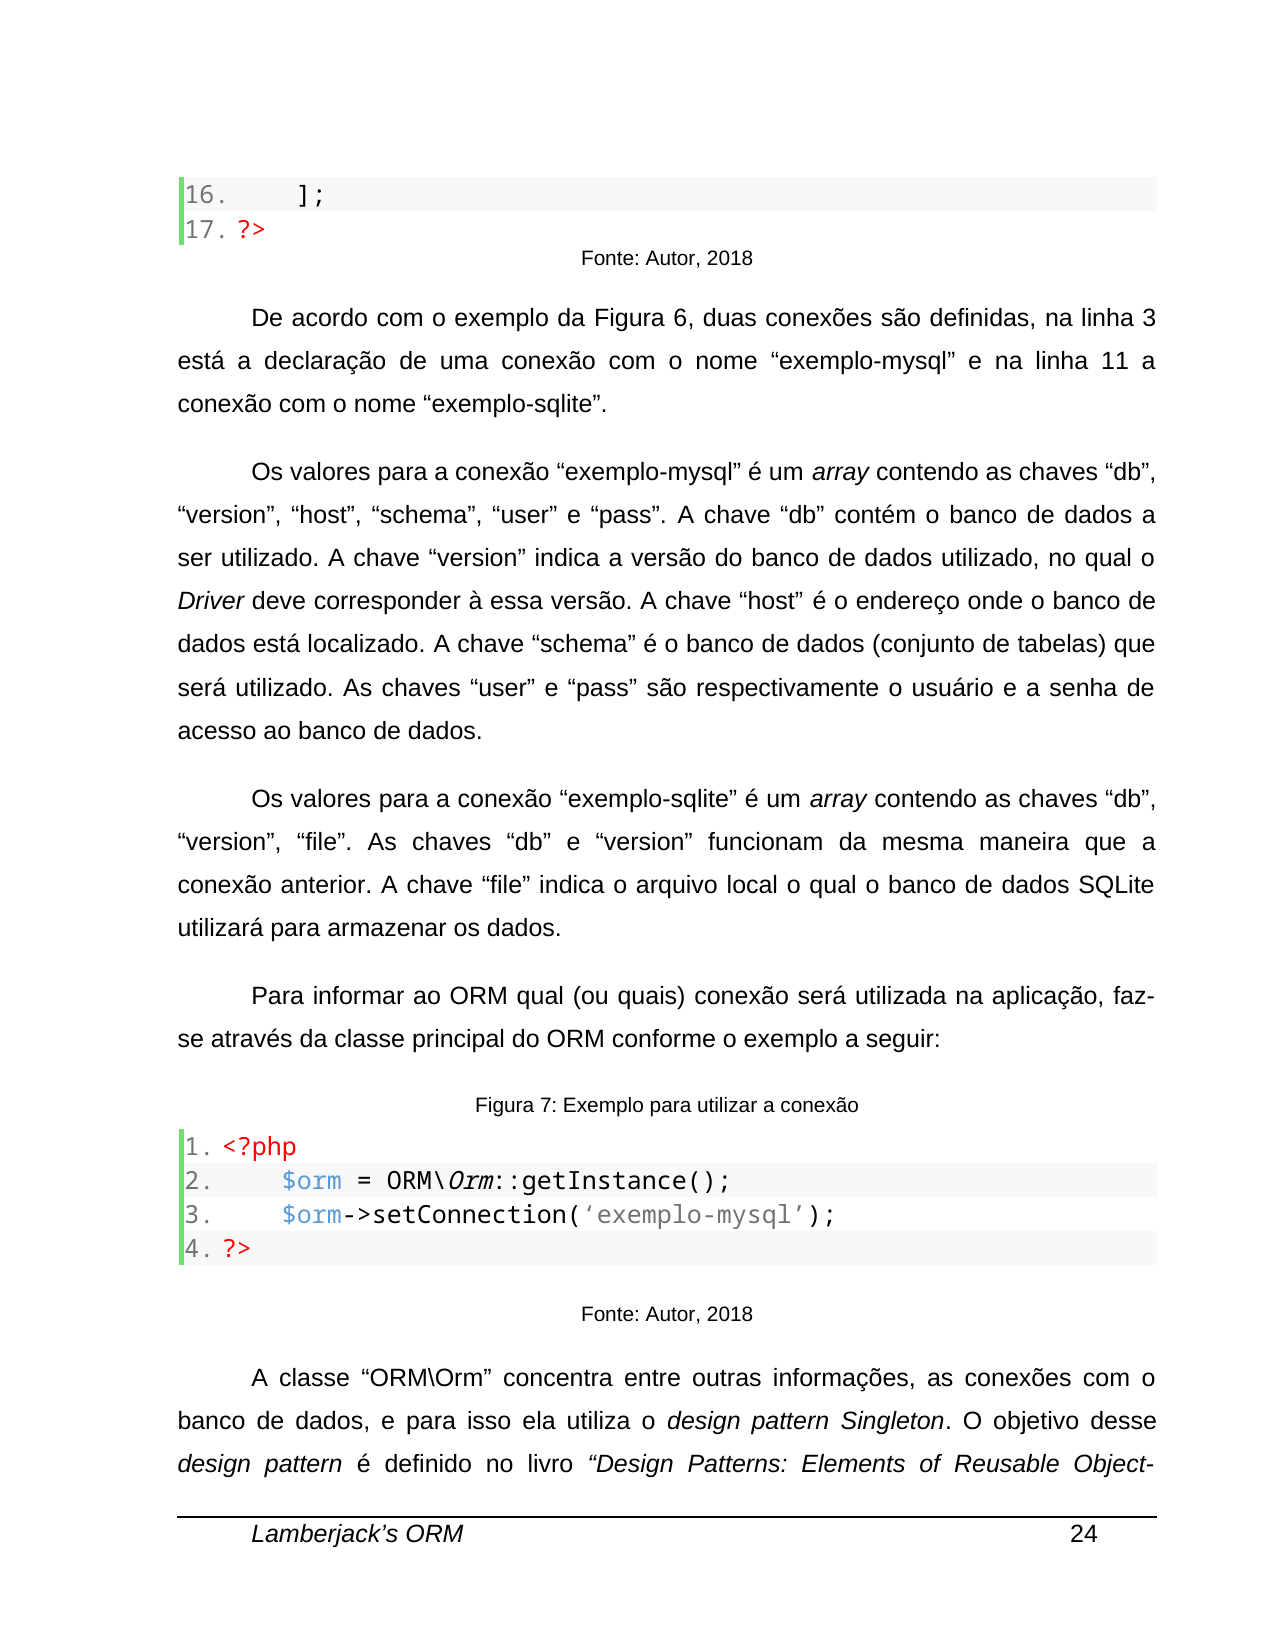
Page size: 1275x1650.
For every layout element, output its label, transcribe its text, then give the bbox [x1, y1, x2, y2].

text De acordo com o exemplo da Figura 6, duas conexões são definidas, na linha 3 está a declaração de uma conexão com o nome “exemplo-mysql” e na linha 11 a conexão com o nome “exemplo-sqlite”. [177, 303, 1157, 418]
text Figura 7: Exemplo para utilizar a conexão [177, 1093, 1157, 1117]
text Fonte: Autor, 2018 [177, 1302, 1157, 1326]
list ?> [184, 211, 1157, 245]
list $orm->setConnection(‘exemplo-mysql’); [184, 1197, 1157, 1231]
text Para informar ao ORM qual (ou quais) conexão será utilizada na aplicação, faz-se através da classe principal do ORM conforme o exemplo a seguir: [177, 981, 1157, 1053]
list $orm = ORM\Orm::getInstance(); [184, 1163, 1157, 1197]
text Os valores para a conexão “exemplo-mysql” é um array contendo as chaves “db”, “version”, “host”, “schema”, “user” e “pass”. A chave “db” contém o banco de dados a ser utilizado. A chave “version” indica a versão do banco de dados utilizado, no qual o Driver deve corresponder à essa versão. A chave “host” é o endereço onde o banco de dados está localizado. A chave “schema” é o banco de dados (conjunto de tabelas) que será utilizado. As chaves “user” e “pass” são respectivamente o usuário e a senha de acesso ao banco de dados. [177, 457, 1157, 744]
text Fonte: Autor, 2018 [177, 245, 1157, 269]
list ]; [184, 177, 1157, 211]
list ?> [184, 1231, 1157, 1265]
text Os valores para a conexão “exemplo-sqlite” é um array contendo as chaves “db”, “version”, “file”. As chaves “db” e “version” funcionam da mesma maneira que a conexão anterior. A chave “file” indica o arquivo local o qual o banco de dados SQLite utilizará para armazenar os dados. [177, 784, 1157, 942]
list <?php [179, 1128, 1157, 1163]
